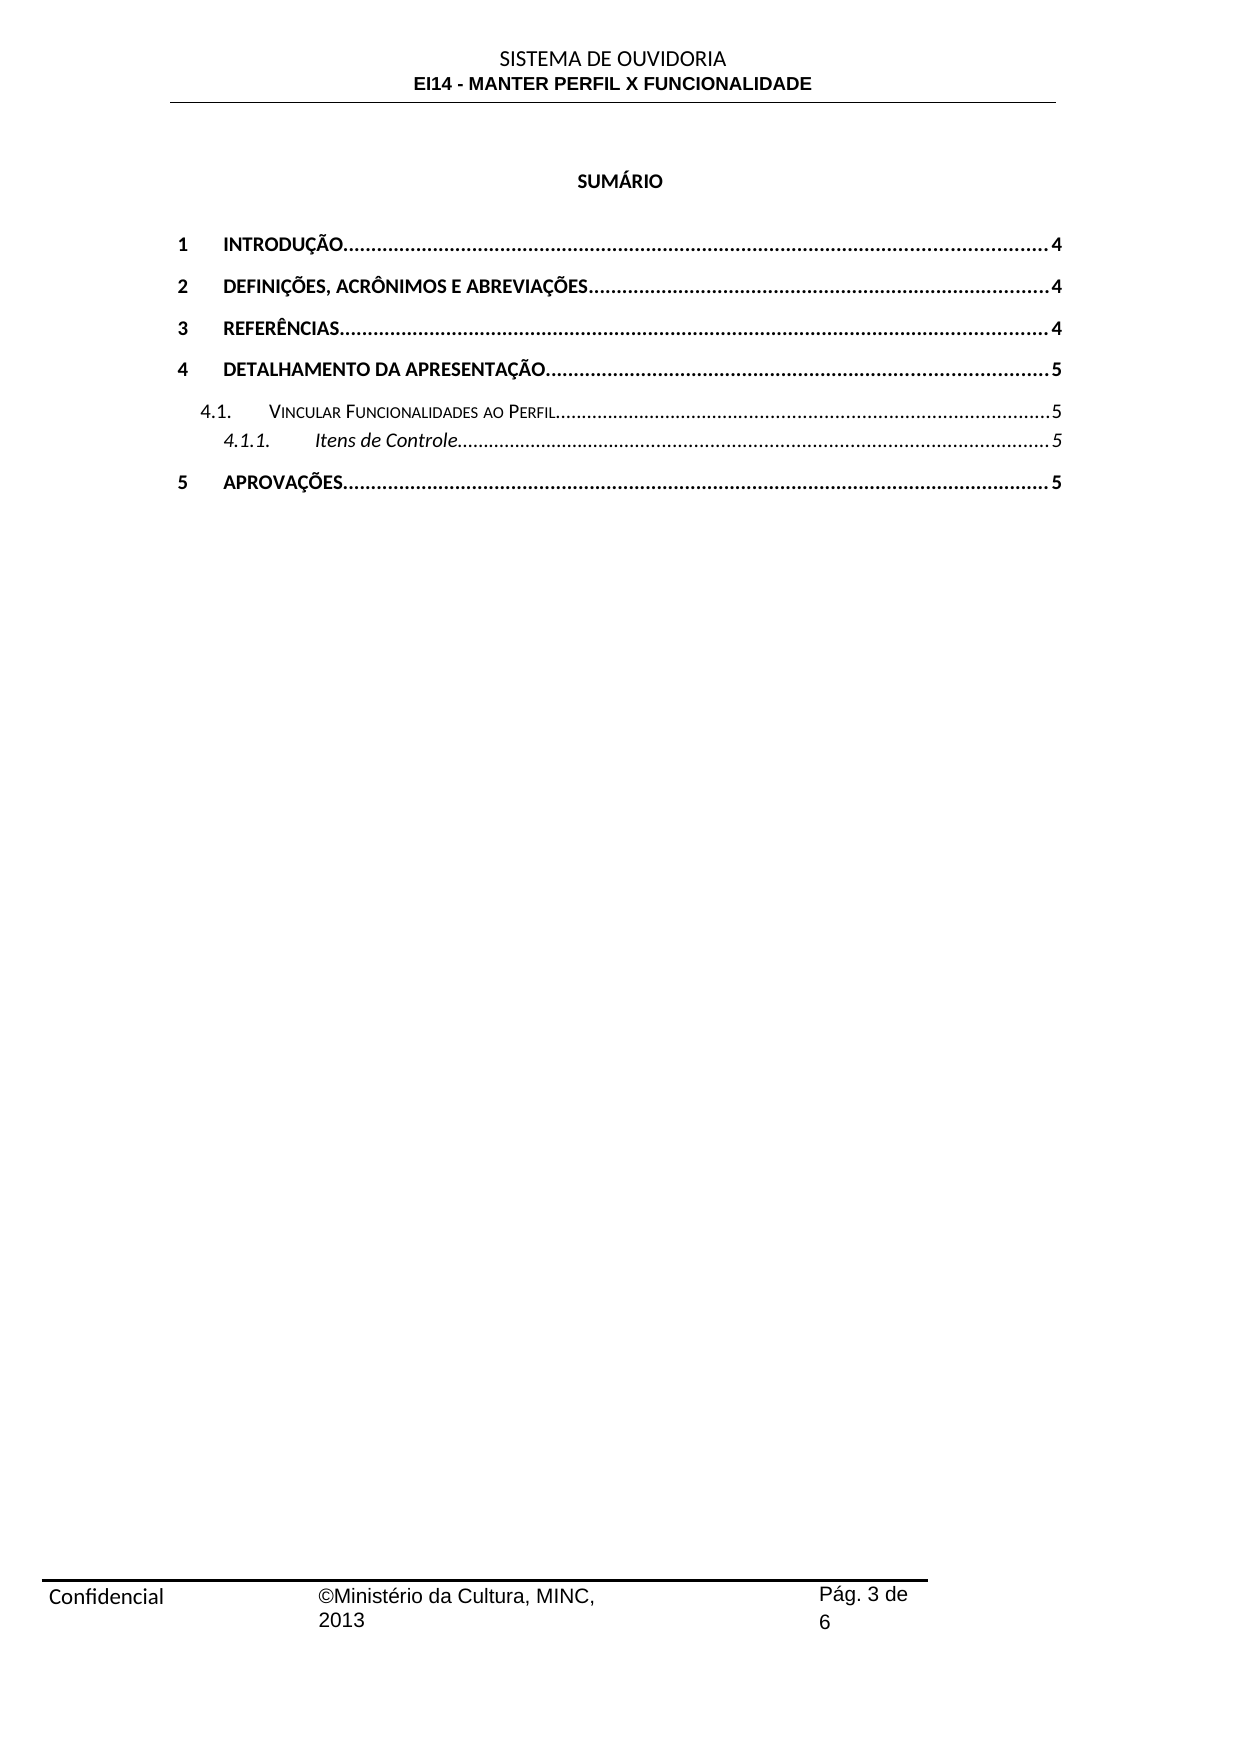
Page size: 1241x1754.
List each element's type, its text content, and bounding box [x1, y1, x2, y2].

title Sumário [177, 168, 1063, 194]
text 2 Definições, Acrônimos e Abreviações 4 [177, 273, 1063, 298]
text 1 INTRODUÇÃO 4 [177, 231, 1063, 257]
text 4.1. Vincular Funcionalidades ao Perfil 5 [200, 398, 1063, 423]
text 4 Detalhamento da Apresentação 5 [177, 356, 1063, 382]
text 5 Aprovações 5 [177, 469, 1063, 494]
text 4.1.1. Itens de Controle 5 [223, 427, 1063, 453]
text 3 Referências 4 [177, 315, 1063, 340]
